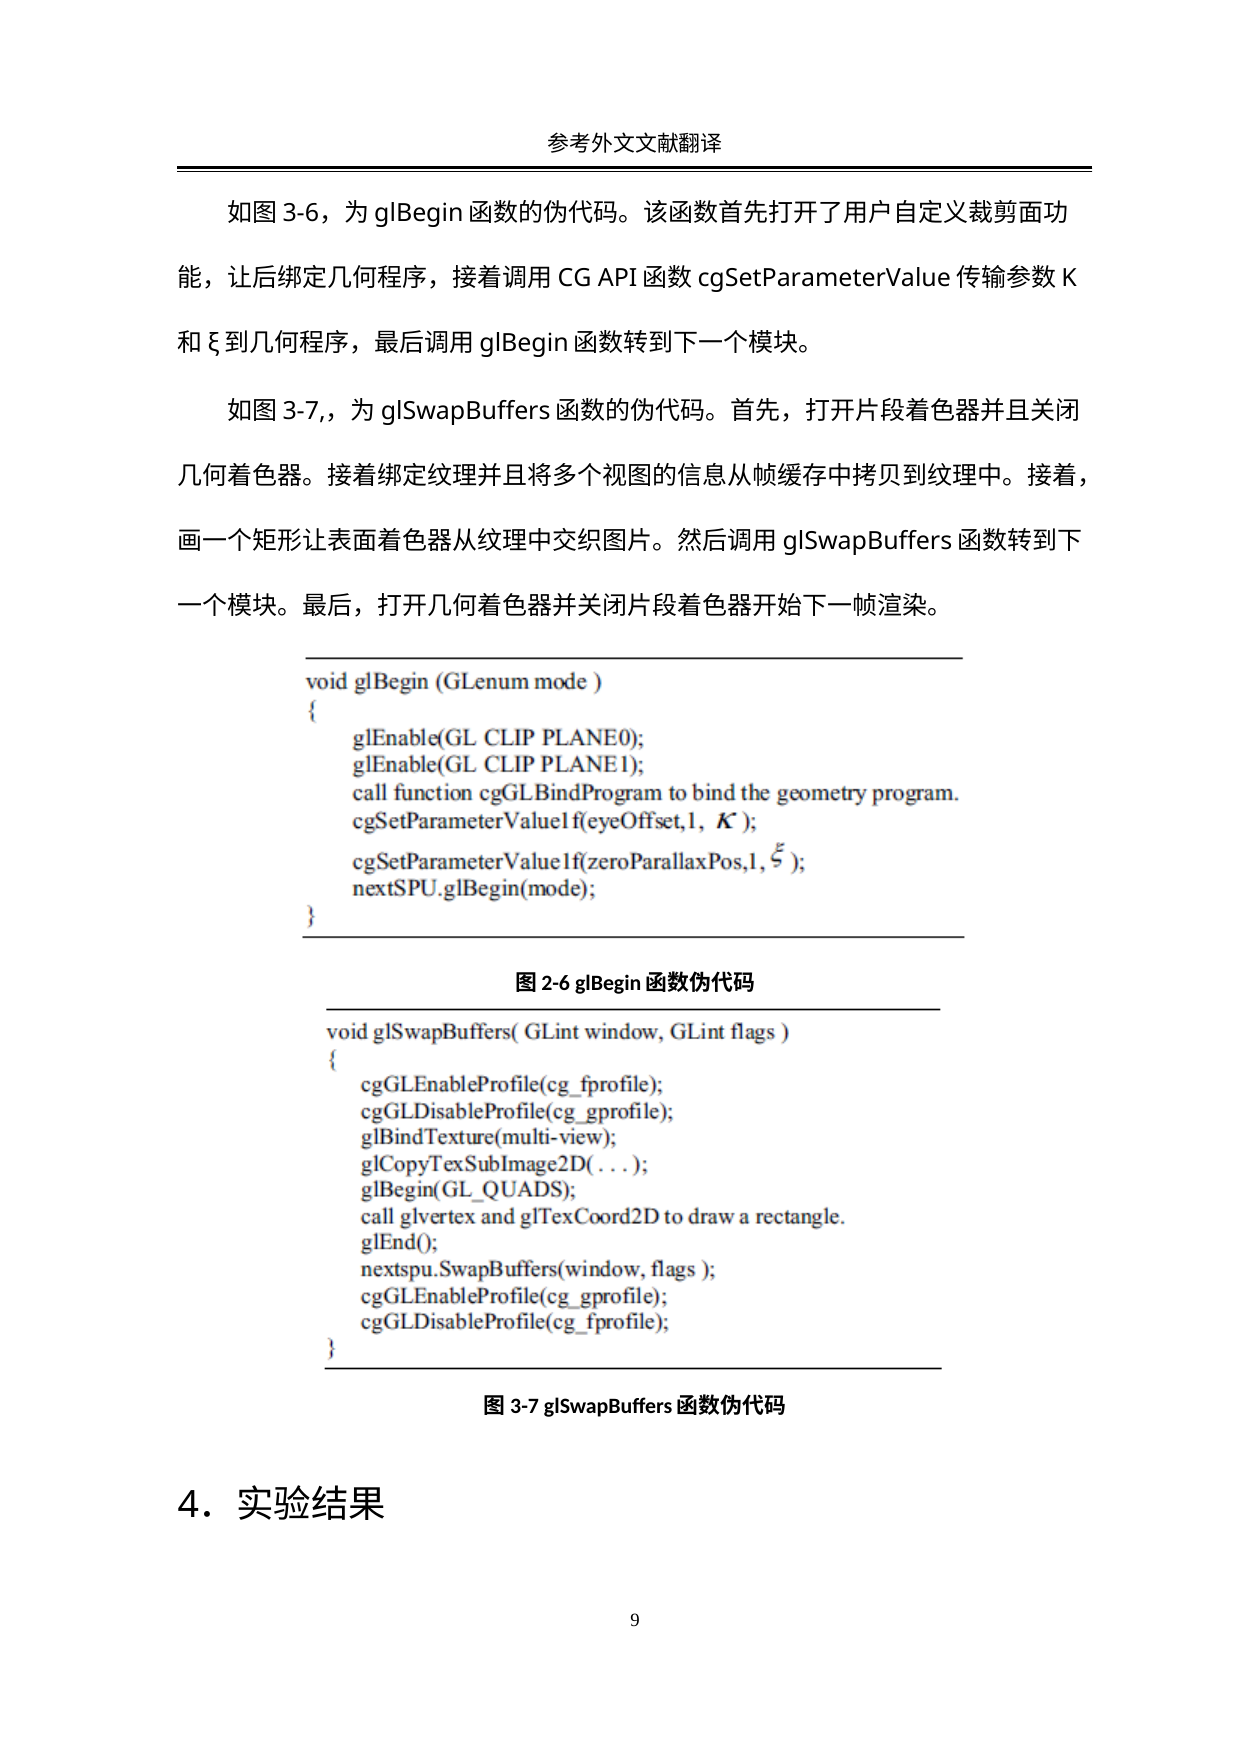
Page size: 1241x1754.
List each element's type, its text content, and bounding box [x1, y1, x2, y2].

text 图3-7 glSwapBuffers函数伪代码 [177, 1387, 1092, 1420]
picture [310, 997, 959, 1374]
text 如图3-6，为glBegin函数的伪代码。该函数首先打开了用户自定义裁剪面功能，让后绑定几何程序，接着调用CG API函数cgSetParameterValue传输参数K和ξ到几何程序，最后调用glBegin函数转到下一个模块。 [177, 178, 1092, 373]
picture [285, 639, 985, 946]
text 4．实验结果 [177, 1468, 1092, 1533]
text 如图3-7,，为glSwapBuffers函数的伪代码。首先，打开片段着色器并且关闭几何着色器。接着绑定纹理并且将多个视图的信息从帧缓存中拷贝到纹理中。接着，画一个矩形让表面着色器从纹理中交织图片。然后调用glSwapBuffers函数转到下一个模块。最后，打开几何着色器并关闭片段着色器开始下一帧渲染。 [177, 376, 1092, 636]
text 图2-6 glBegin函数伪代码 [177, 965, 1092, 997]
